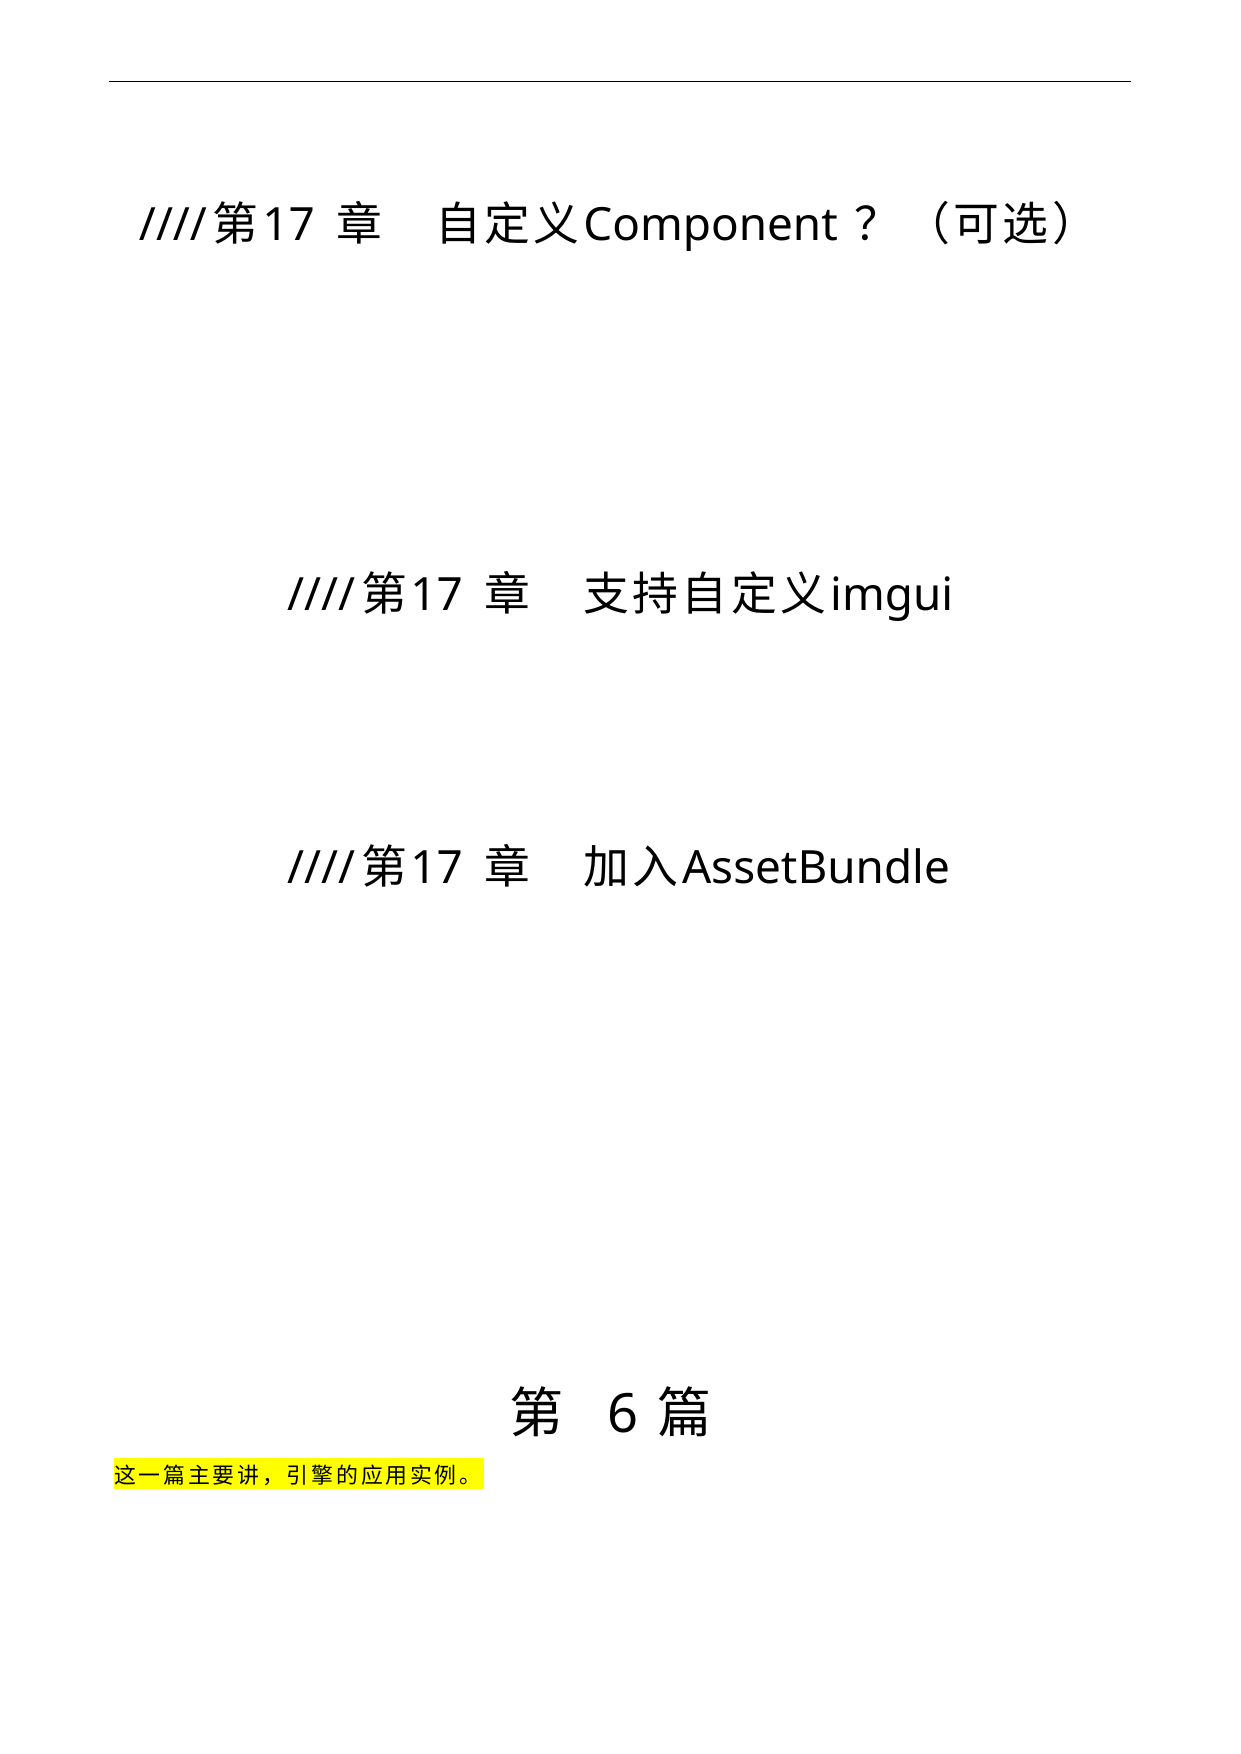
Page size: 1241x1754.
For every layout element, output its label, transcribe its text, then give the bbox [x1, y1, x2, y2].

text 第 6 篇 应用 [114, 1360, 1126, 1457]
subtitle ////第17章 自定义Component？（可选） [114, 172, 1126, 270]
subtitle ////第17章 加入AssetBundle [114, 815, 1126, 912]
text 这一篇主要讲，引擎的应用实例。 [114, 1457, 1126, 1490]
subtitle ////第17章 支持自定义imgui [114, 542, 1126, 640]
